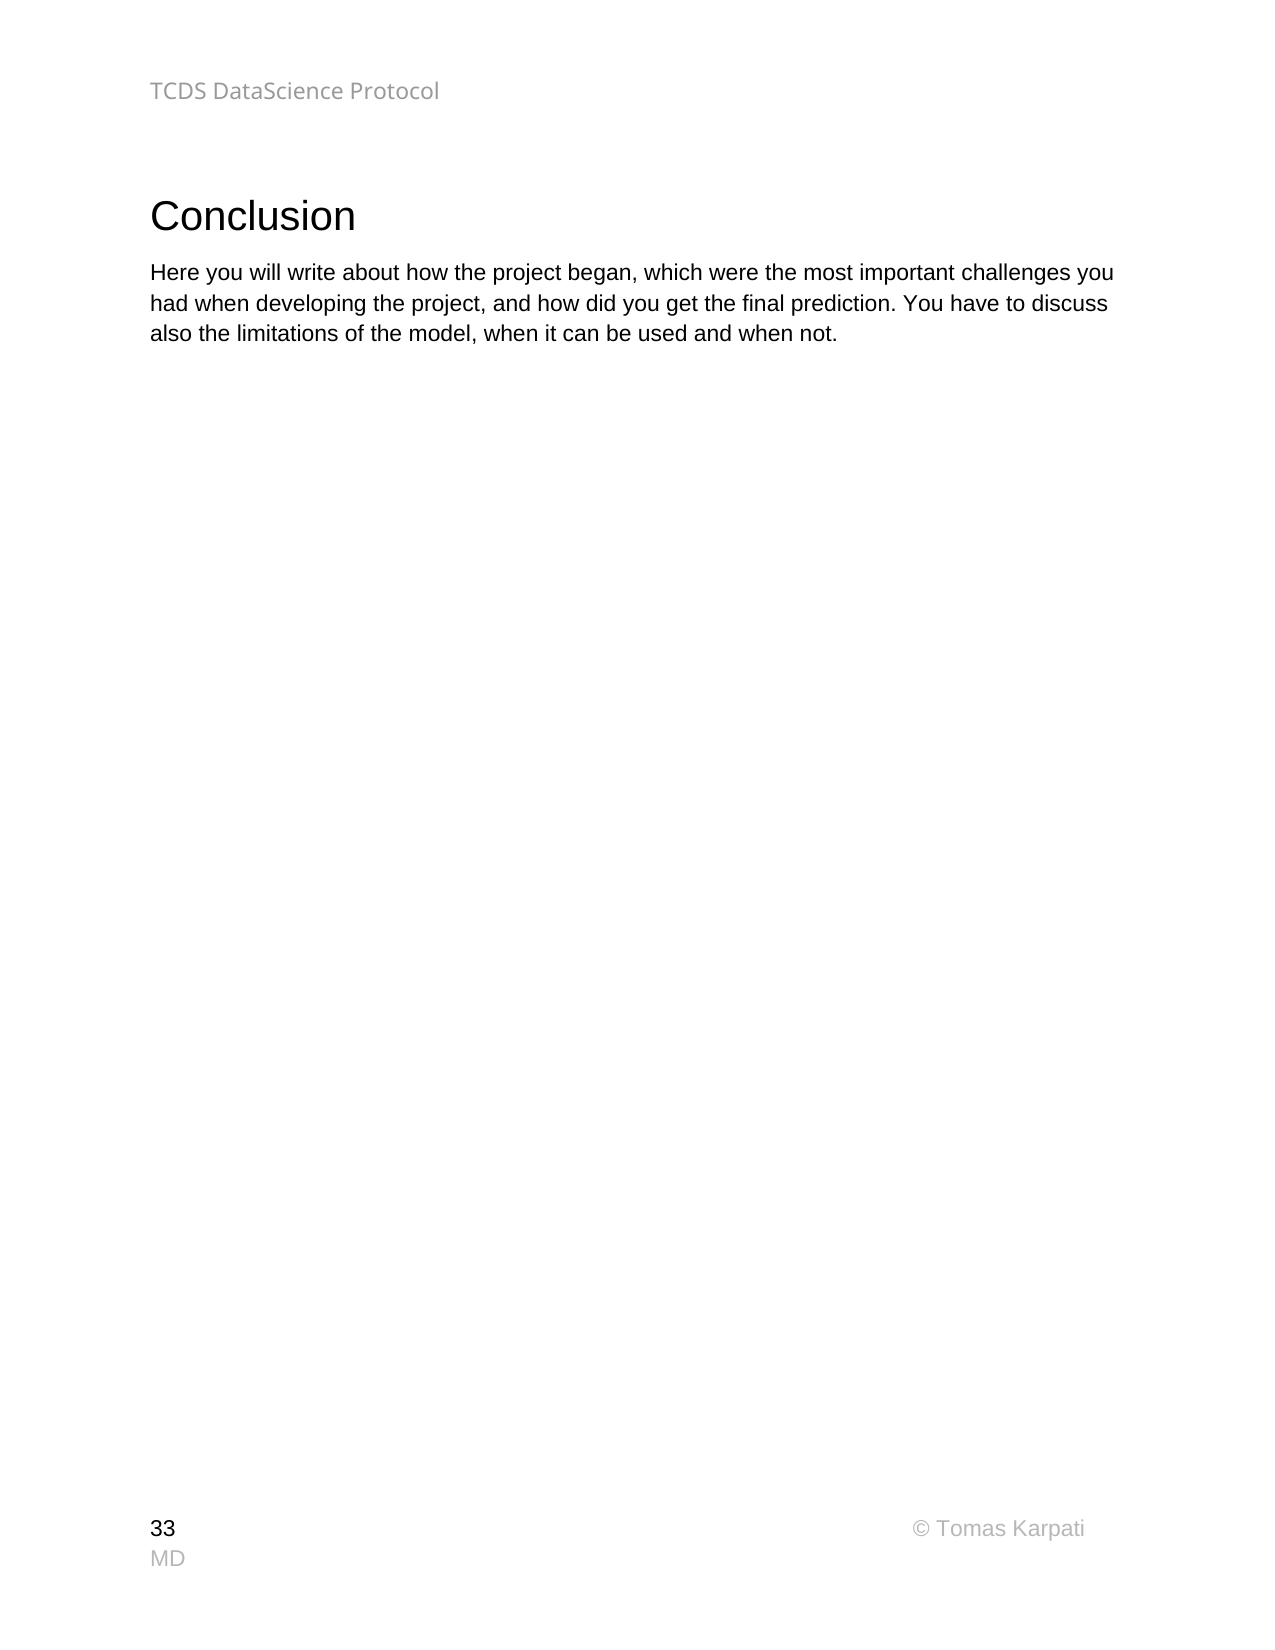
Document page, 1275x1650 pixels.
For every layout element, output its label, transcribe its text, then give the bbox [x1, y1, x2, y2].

subtitle Conclusion [150, 192, 1125, 239]
text Here you will write about how the project began, which were the most important challenges you had when developing the project, and how did you get the final prediction. You have to discuss also the limitations of the model, when it can be used and when not. [150, 259, 1125, 346]
